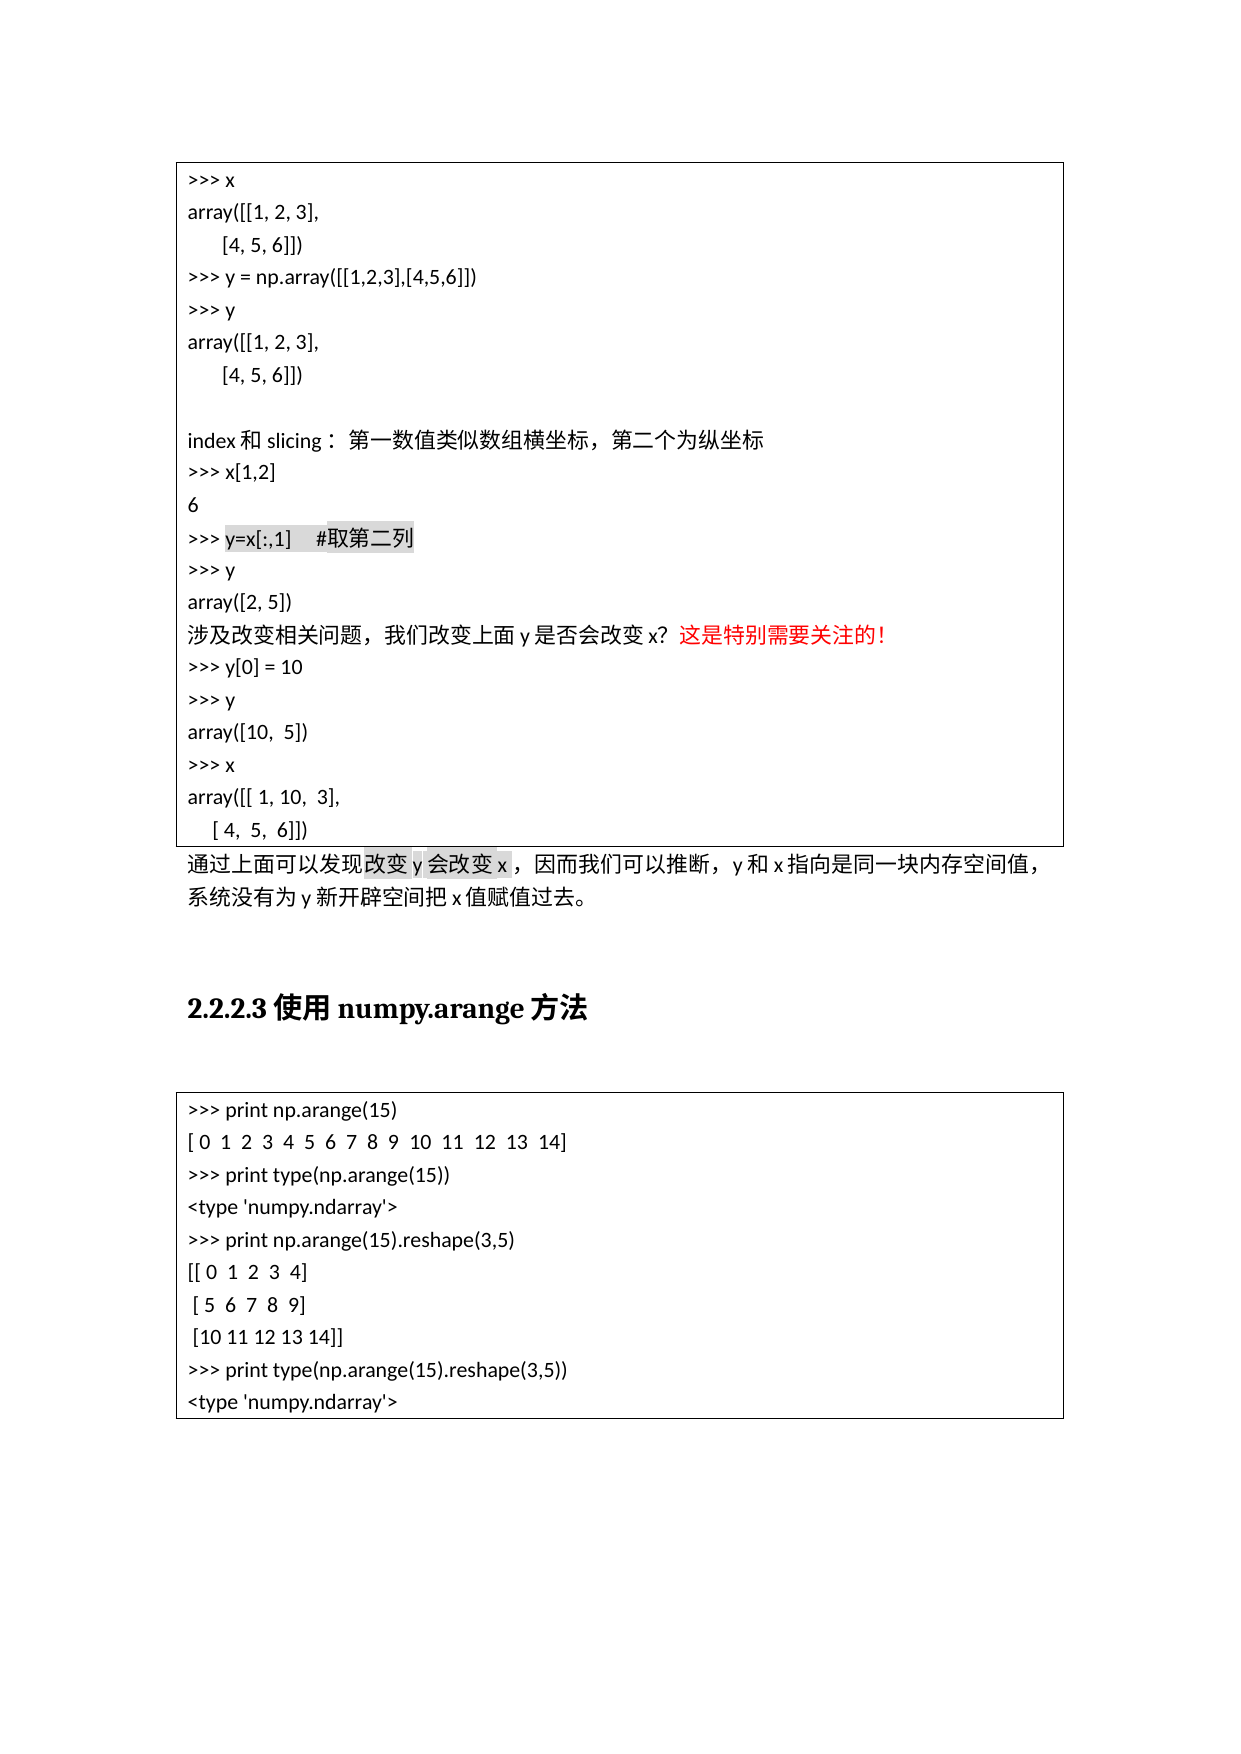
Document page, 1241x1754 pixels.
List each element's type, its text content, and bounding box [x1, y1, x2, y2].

subtitle 2.2.2.3 使用numpy.arange方法 [187, 973, 1053, 1038]
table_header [177, 163, 1063, 846]
table_header >>> print np.arange(15) [ 0 1 2 3 4 5 6 7 8 9 10 11 12 13 14] >>> print type(np.arange(15)) <type 'numpy.ndarray'> >>> print np.arange(15).reshape(3,5) [[ 0 1 2 3 4] [ 5 6 7 8 9] [10 11 12 13 14]] >>> print type(np.arange(15).reshape(3,5)) <type 'numpy.ndarray'> [177, 1093, 1063, 1418]
text 通过上面可以发现改变y会改变x ，因而我们可以推断，y和x指向是同一块内存空间值，系统没有为y 新开辟空间把x值赋值过去。 [187, 847, 1053, 912]
